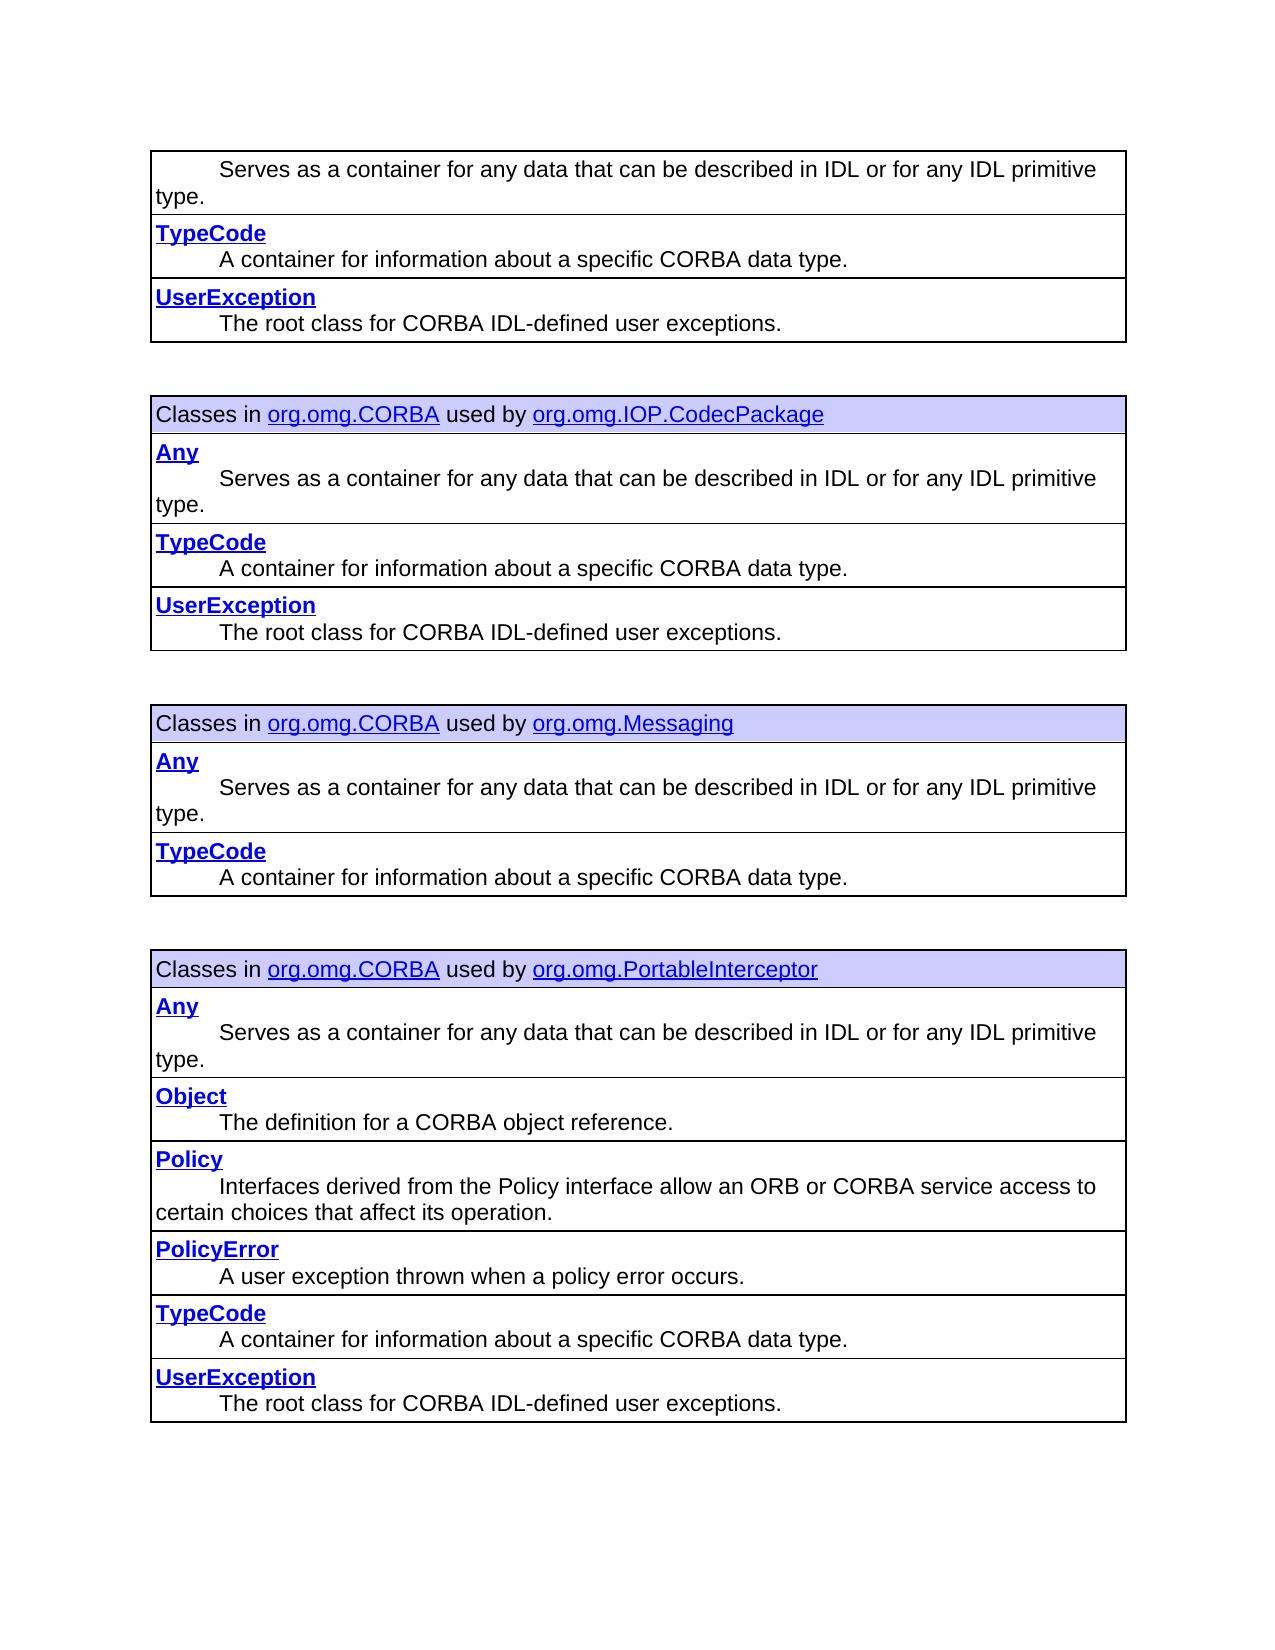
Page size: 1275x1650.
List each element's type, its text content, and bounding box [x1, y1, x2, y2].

table_cell TypeCode A container for information about a specific CORBA data type. [152, 524, 1125, 586]
table_cell PolicyError A user exception thrown when a policy error occurs. [152, 1232, 1125, 1294]
table_cell UserException The root class for CORBA IDL-defined user exceptions. [152, 279, 1125, 341]
table_cell UserException The root class for CORBA IDL-defined user exceptions. [152, 588, 1125, 650]
table_header Classes in org.omg.CORBA used by org.omg.IOP.CodecPackage [152, 397, 1125, 432]
table_cell TypeCode A container for information about a specific CORBA data type. [152, 833, 1125, 895]
table_cell Policy Interfaces derived from the Policy interface allow an ORB or CORBA service access to certain choices that affect its operation. [152, 1142, 1125, 1230]
table_cell Any Serves as a container for any data that can be described in IDL or for any IDL primitive type. [152, 743, 1125, 831]
table_cell TypeCode A container for information about a specific CORBA data type. [152, 1296, 1125, 1357]
table_cell TypeCode A container for information about a specific CORBA data type. [152, 215, 1125, 277]
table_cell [152, 152, 1125, 214]
table_cell Any Serves as a container for any data that can be described in IDL or for any IDL primitive type. [152, 434, 1125, 522]
table_header Classes in org.omg.CORBA used by org.omg.Messaging [152, 706, 1125, 741]
table_cell Object The definition for a CORBA object reference. [152, 1078, 1125, 1140]
table_header Classes in org.omg.CORBA used by org.omg.PortableInterceptor [152, 951, 1125, 987]
table_cell Any Serves as a container for any data that can be described in IDL or for any IDL primitive type. [152, 988, 1125, 1077]
table_cell UserException The root class for CORBA IDL-defined user exceptions. [152, 1359, 1125, 1421]
